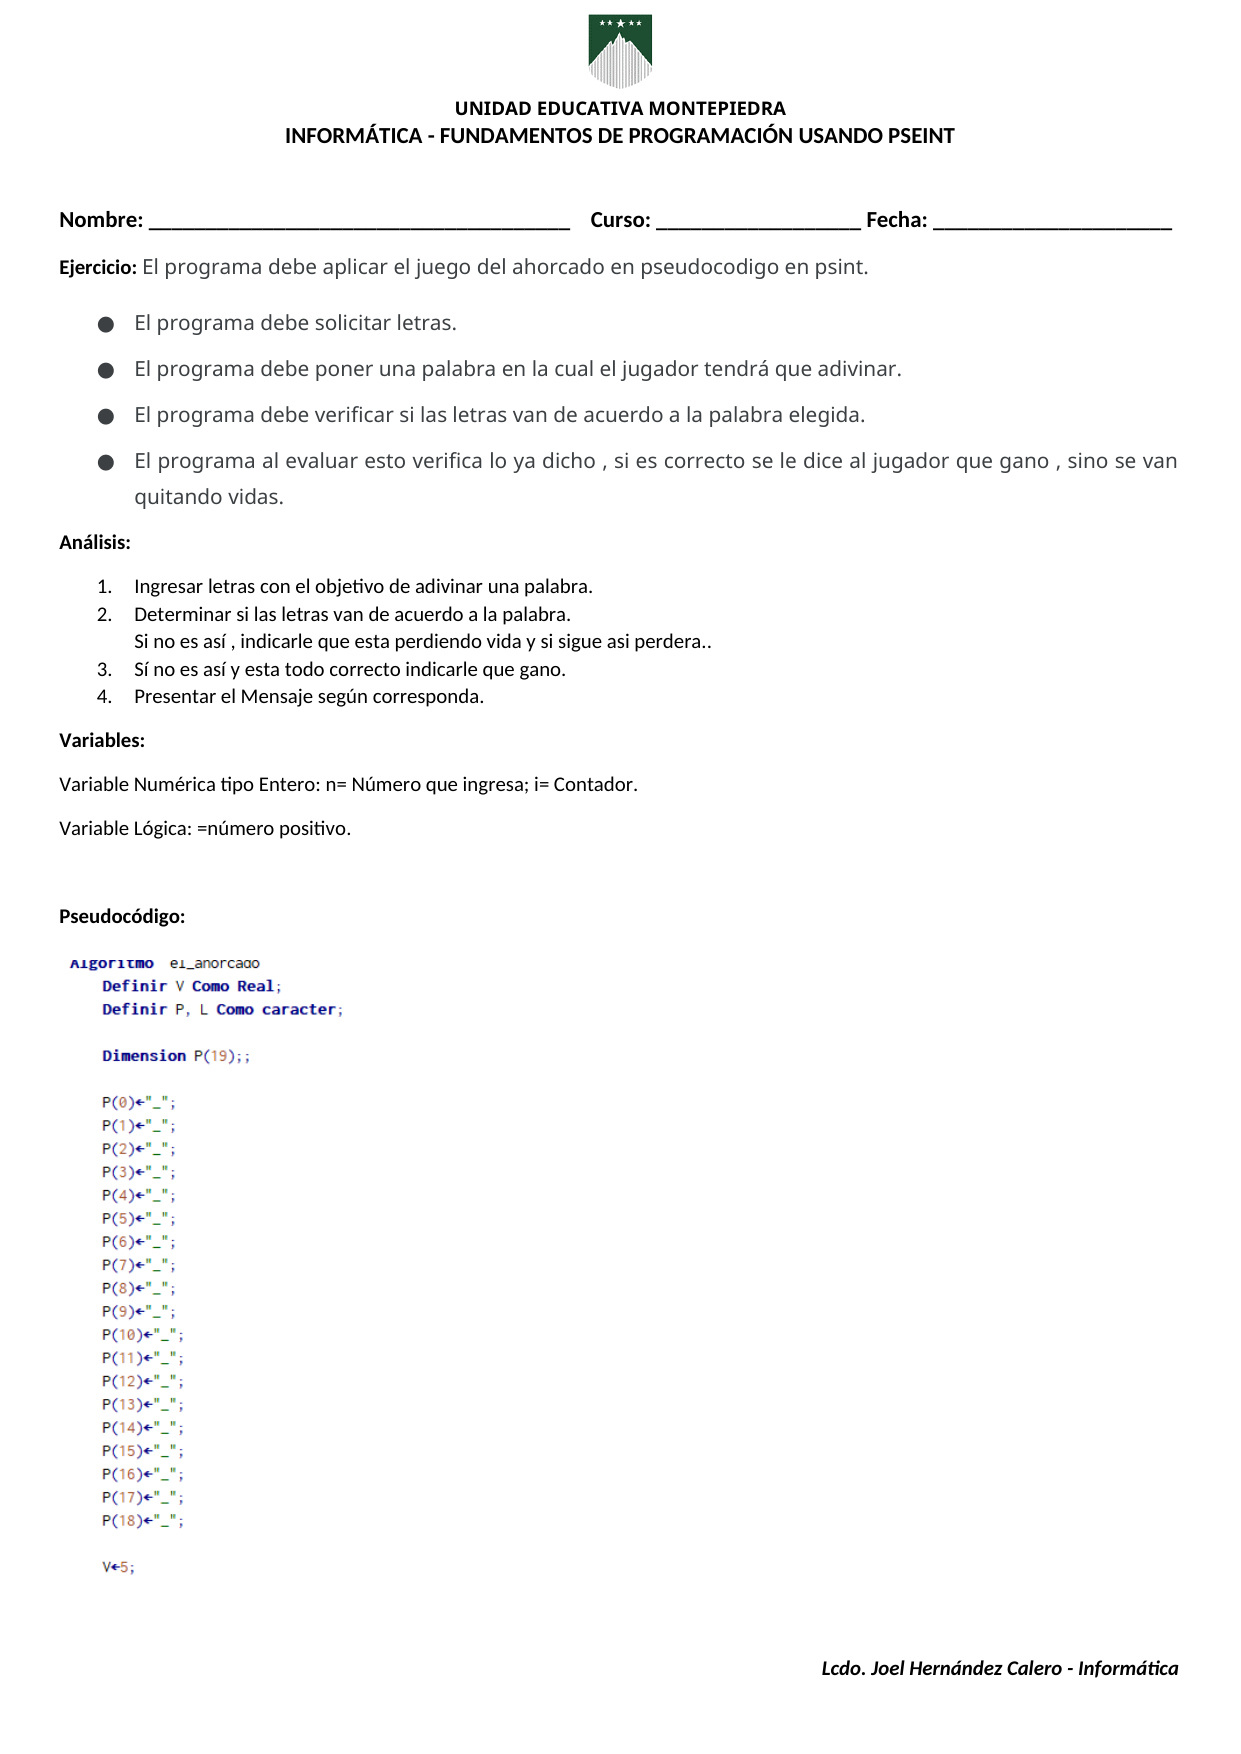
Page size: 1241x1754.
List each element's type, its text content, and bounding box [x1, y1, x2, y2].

text Ejercicio: El programa debe aplicar el juego del ahorcado en pseudocodigo en psint. [59, 252, 1181, 280]
text Si no es así , indicarle que esta perdiendo vida y si sigue asi perdera.. [134, 628, 1181, 654]
picture [587, 14, 653, 89]
list El programa debe verificar si las letras van de acuerdo a la palabra elegida. [97, 391, 1181, 434]
list Ingresar letras con el objetivo de adivinar una palabra. [97, 573, 1181, 599]
list El programa debe poner una palabra en la cual el jugador tendrá que adivinar. [97, 345, 1181, 388]
list El programa al evaluar esto verifica lo ya dicho , si es correcto se le dice al jugador que gano , sino se van quitando vidas. [97, 437, 1181, 511]
list Determinar si las letras van de acuerdo a la palabra. [97, 601, 1181, 626]
text Pseudocódigo: [59, 903, 1181, 929]
list Presentar el Mensaje según corresponda. [97, 683, 1181, 708]
list El programa debe solicitar letras. [97, 299, 1181, 342]
picture [64, 960, 385, 1599]
text Variables: [59, 727, 1181, 753]
list Sí no es así y esta todo correcto indicarle que gano. [97, 656, 1181, 681]
text Variable Numérica tipo Entero: n= Número que ingresa; i= Contador. [59, 771, 1181, 797]
text Nombre: _____________________________________ Curso: __________________ Fecha: _____________________ [59, 205, 1181, 233]
text Análisis: [59, 529, 1181, 555]
text Variable Lógica: =número positivo. [59, 815, 1181, 841]
